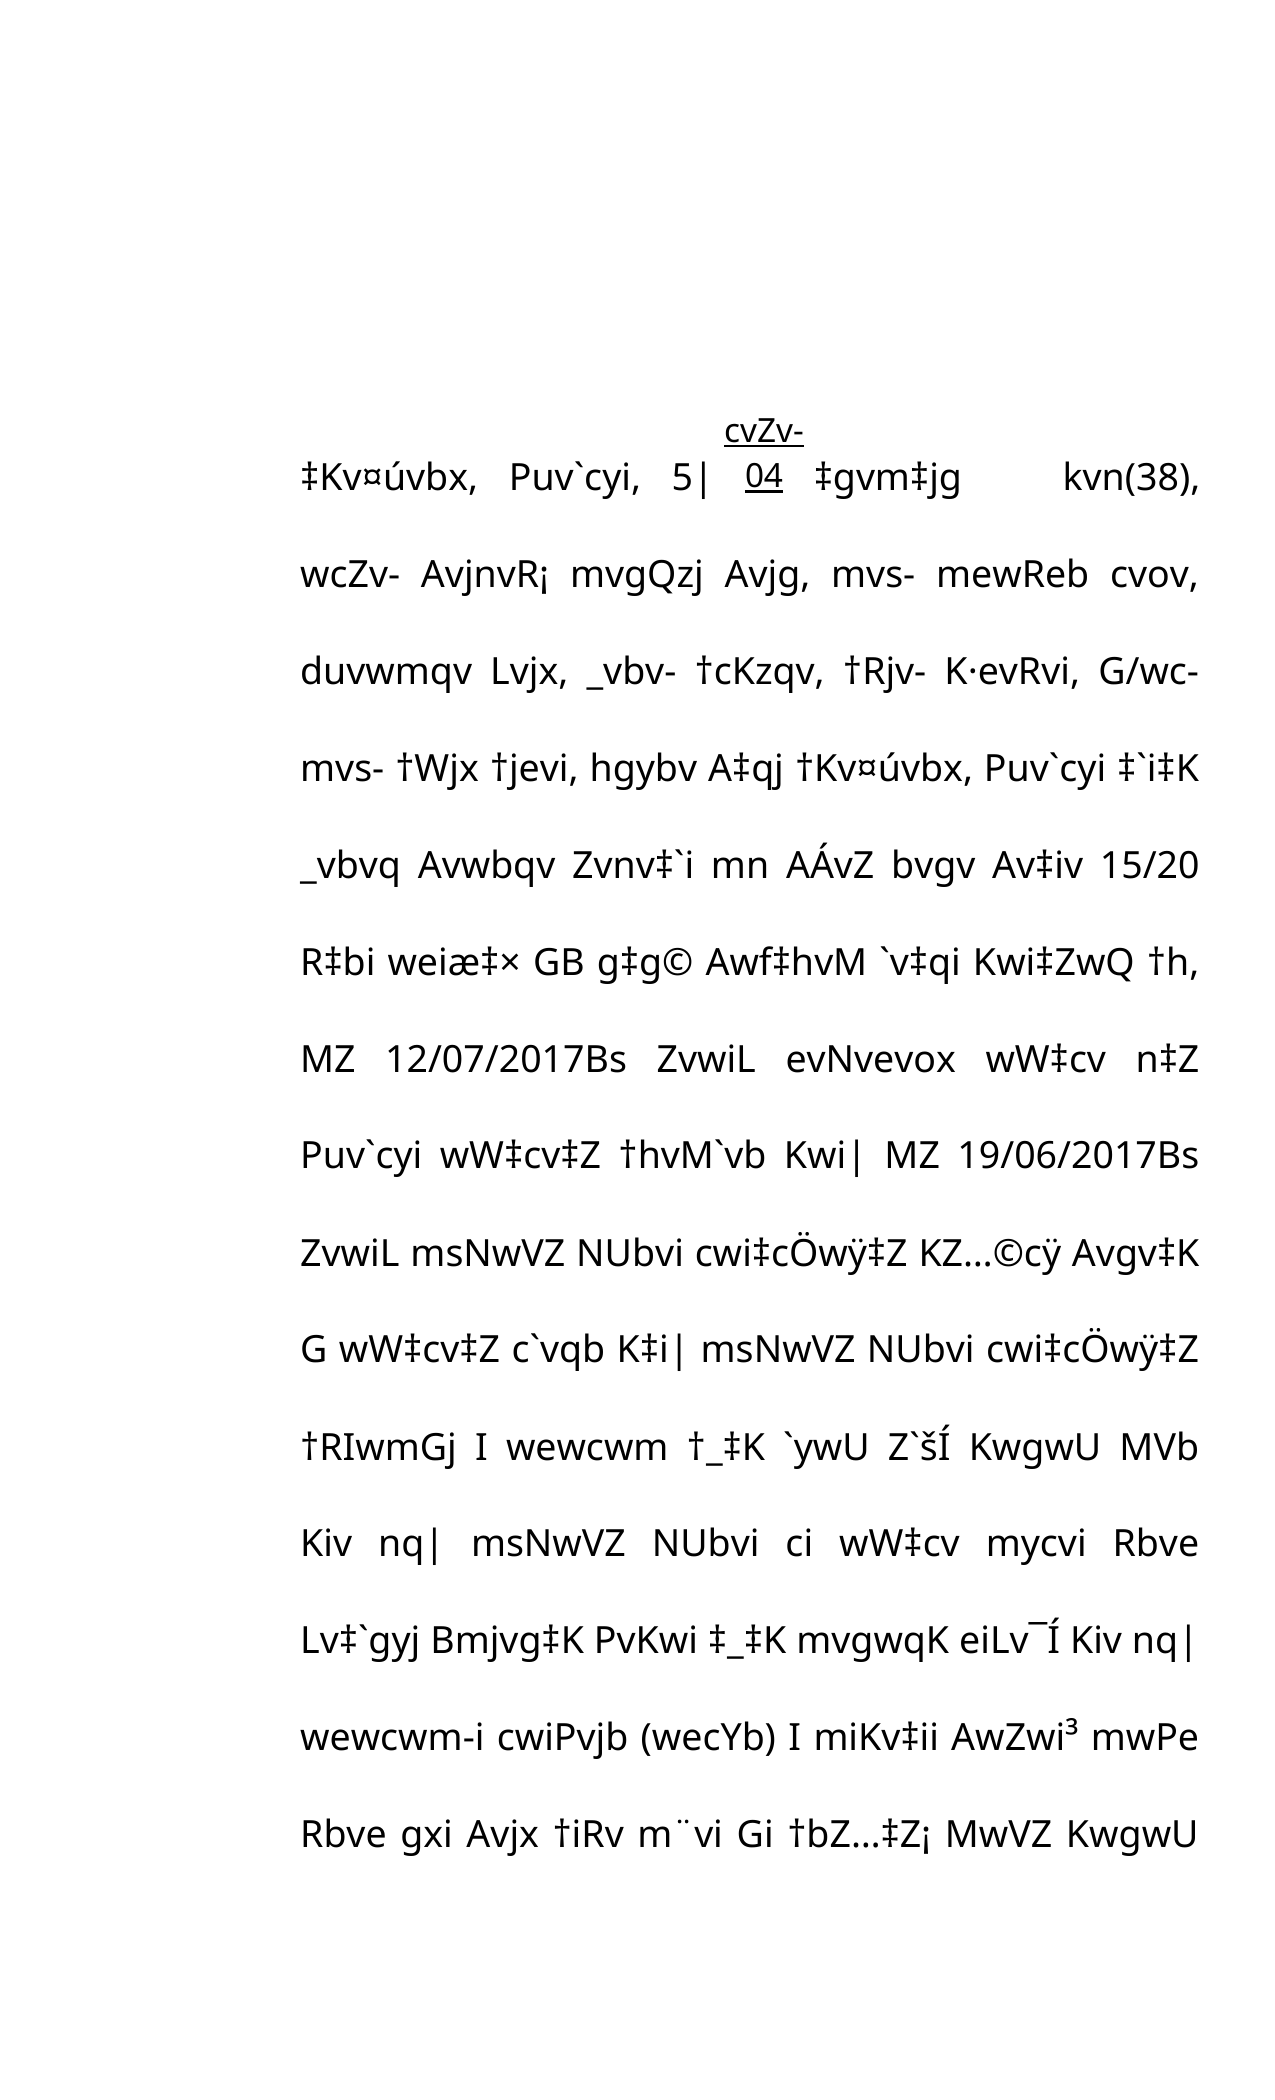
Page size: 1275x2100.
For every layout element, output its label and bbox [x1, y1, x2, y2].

text [300, 450, 1200, 1859]
